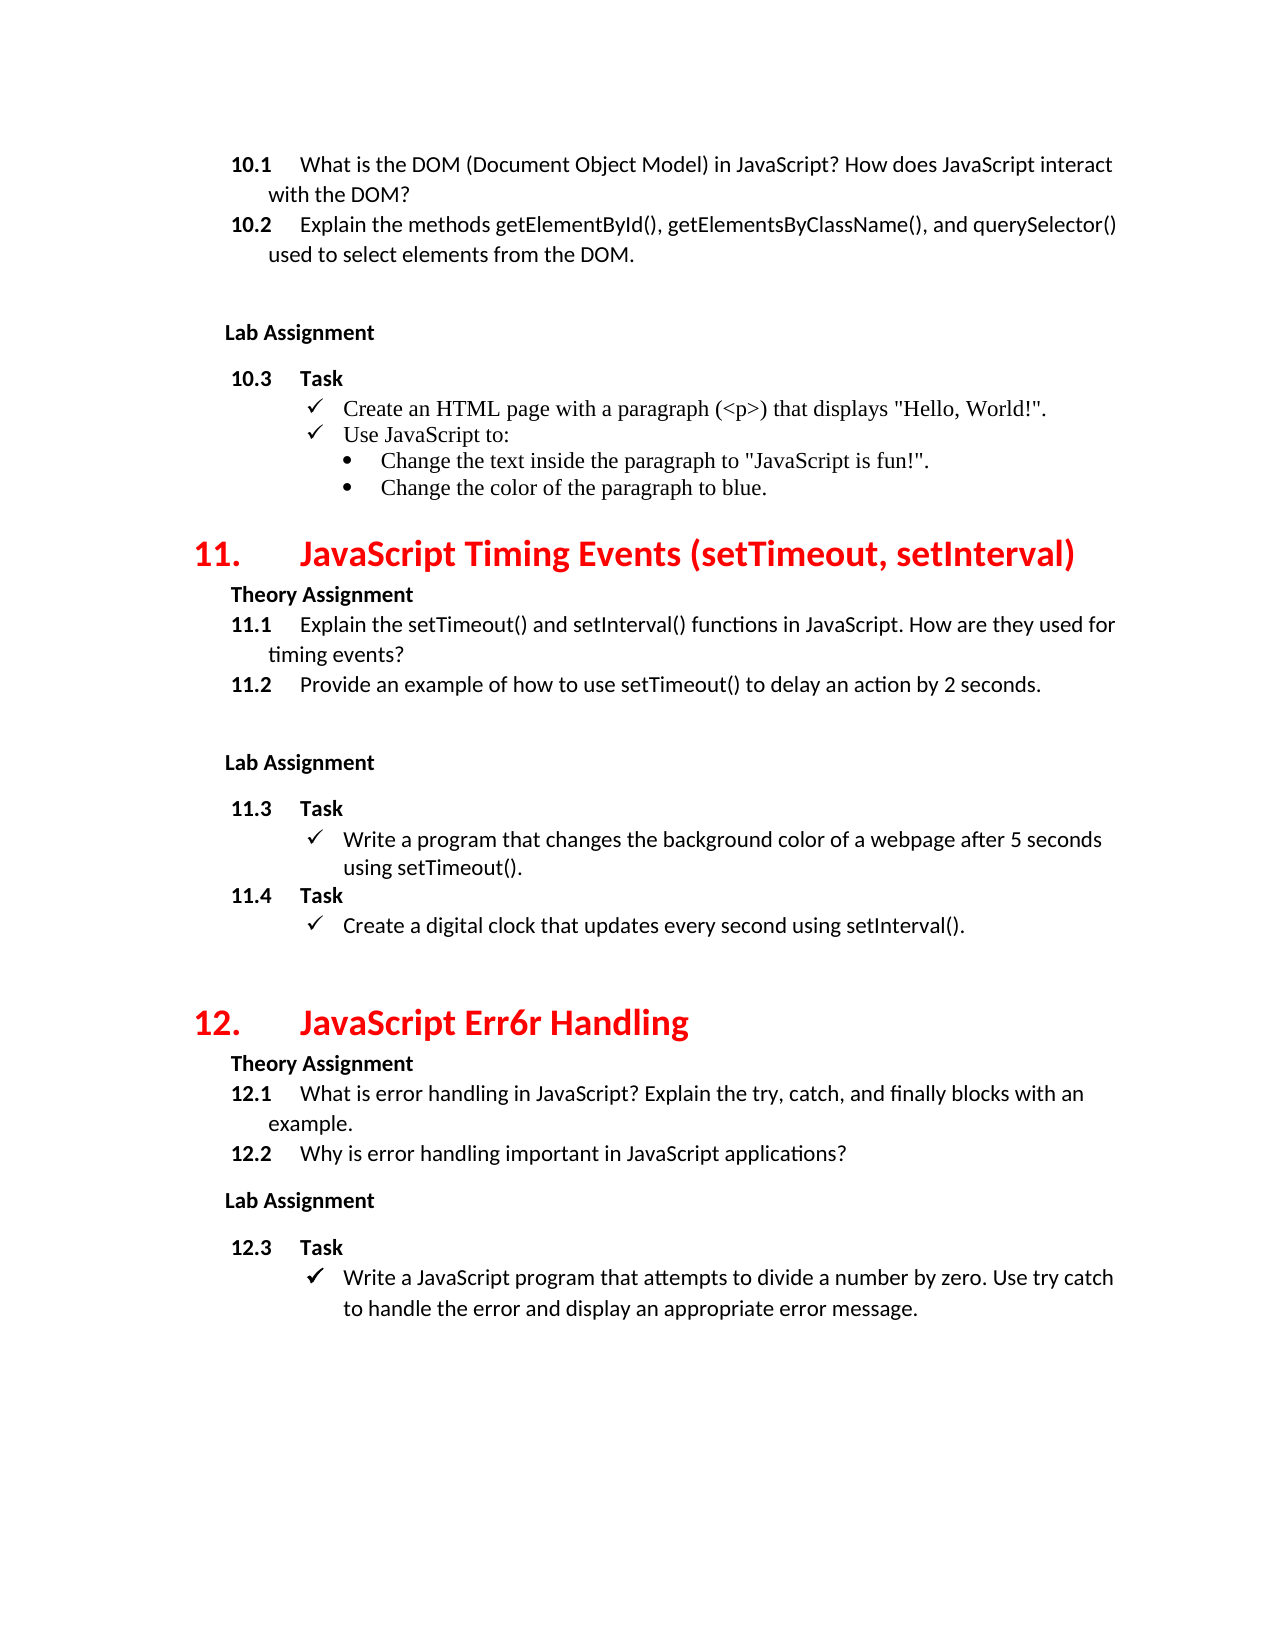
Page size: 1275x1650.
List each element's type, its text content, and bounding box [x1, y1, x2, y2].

text Lab Assignment [150, 1186, 1125, 1214]
list Provide an example of how to use setTimeout() to delay an action by 2 seconds. [231, 671, 1125, 698]
list Write a JavaScript program that attempts to divide a number by zero. Use try catch to handle the error and display an appropriate error message. [306, 1263, 1125, 1322]
list Create an HTML page with a paragraph (<p>) that displays "Hello, World!". [306, 395, 1125, 421]
list Why is error handling important in JavaScript applications? [231, 1139, 1125, 1167]
list Theory Assignment [231, 1049, 1125, 1077]
list Task [231, 1233, 1125, 1261]
list Explain the methods getElementById(), getElementsByClassName(), and querySelector() used to select elements from the DOM. [231, 210, 1125, 269]
list What is the DOM (Document Object Model) in JavaScript? How does JavaScript interact with the DOM? [231, 150, 1125, 208]
list Theory Assignment [231, 580, 1125, 608]
list Task [231, 364, 1125, 393]
list Create a digital clock that updates every second using setInterval(). [306, 911, 1125, 939]
text Lab Assignment [150, 748, 1125, 776]
list What is error handling in JavaScript? Explain the try, catch, and finally blocks with an example. [231, 1079, 1125, 1137]
list Task [231, 881, 1125, 909]
list Write a program that changes the background color of a webpage after 5 seconds using setTimeout(). [306, 825, 1125, 881]
list Explain the setTimeout() and setInterval() functions in JavaScript. How are they used for timing events? [231, 610, 1125, 668]
text Lab Assignment [150, 318, 1125, 346]
list JavaScript Timing Events (setTimeout, setInterval) [193, 530, 1125, 576]
list Use JavaScript to: [306, 421, 1125, 447]
list JavaScript Err6r Handling [193, 999, 1125, 1045]
list Change the color of the paragraph to blue. [343, 474, 1125, 500]
list Change the text inside the paragraph to "JavaScript is fun!". [343, 447, 1125, 474]
list Task [231, 794, 1125, 822]
